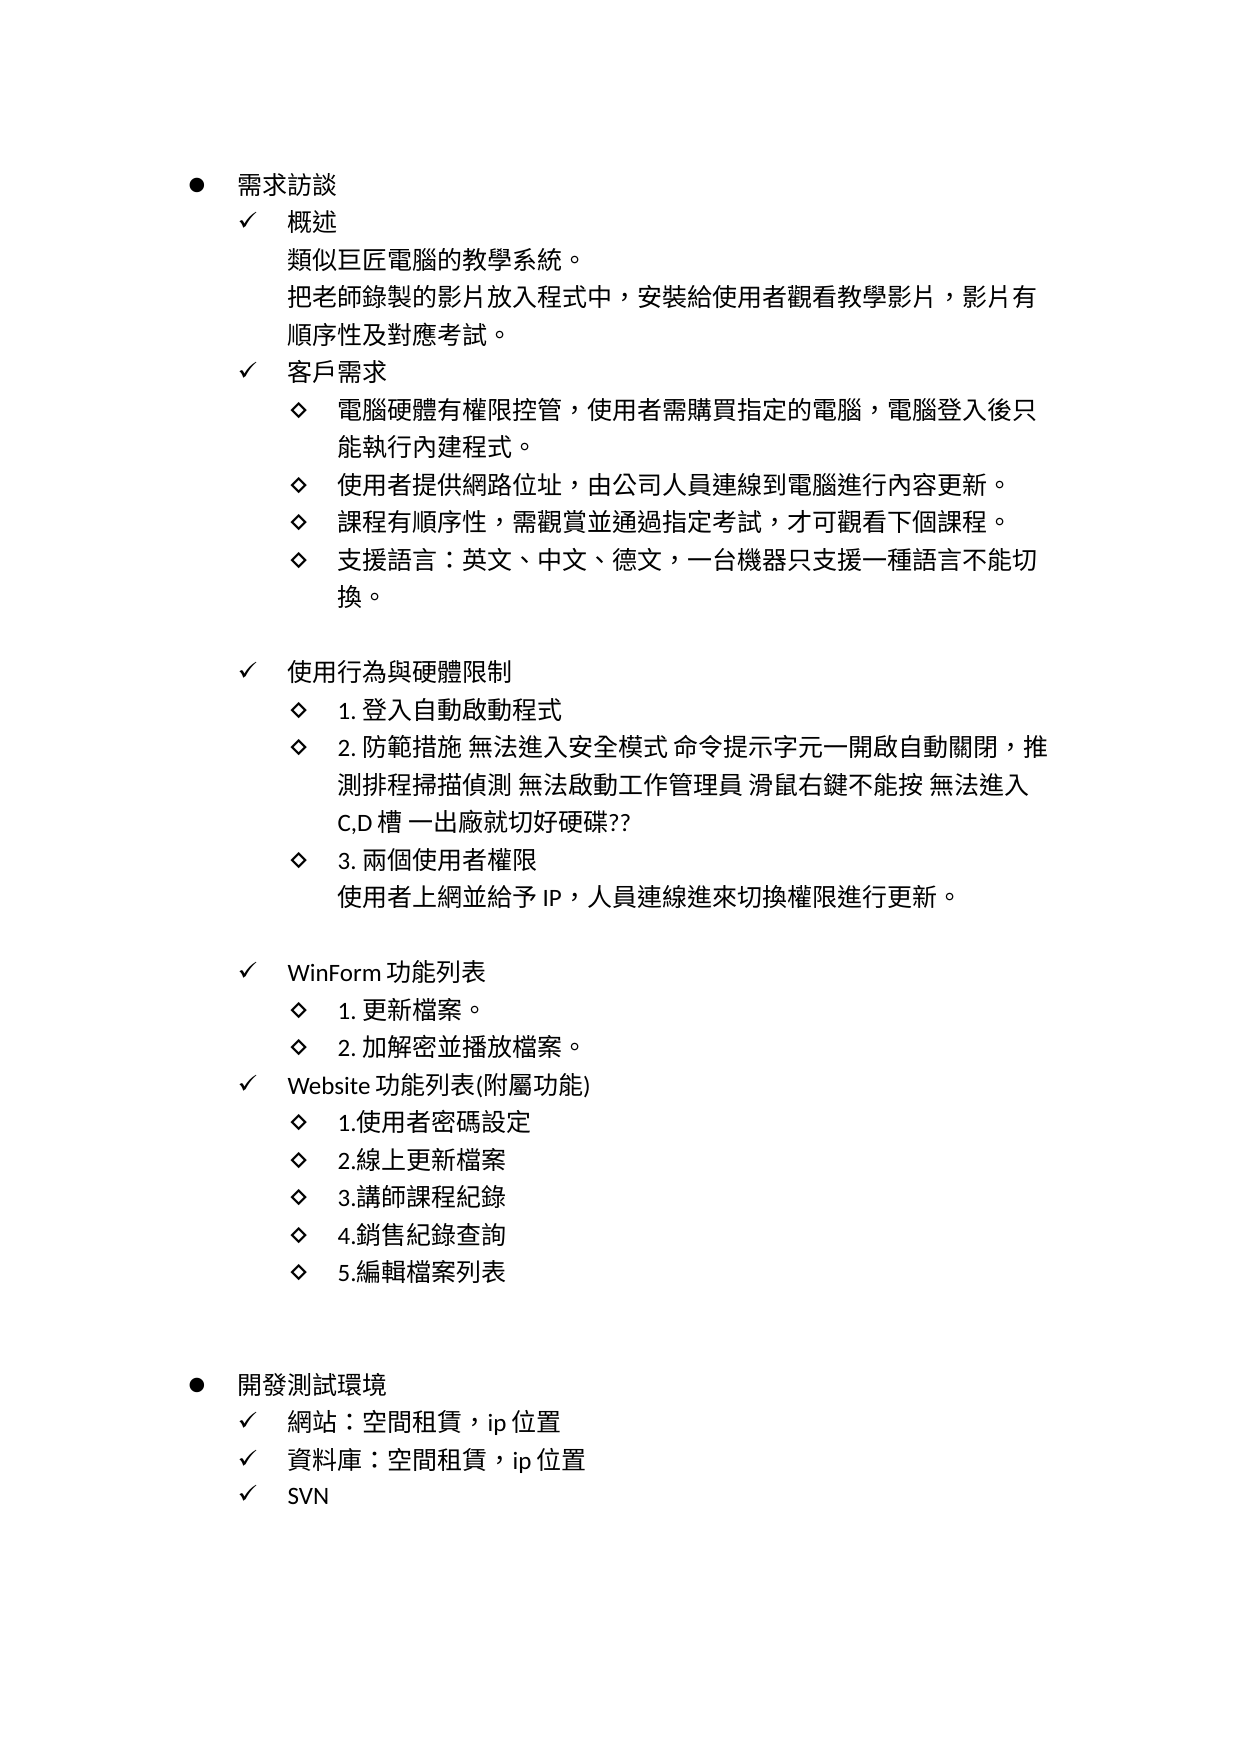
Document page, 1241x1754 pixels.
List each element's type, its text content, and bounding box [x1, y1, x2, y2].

list 把老師錄製的影片放入程式中，安裝給使用者觀看教學影片，影片有順序性及對應考試。 [287, 277, 1053, 352]
list 1. 更新檔案。 [287, 989, 1053, 1027]
list 2.線上更新檔案 [287, 1139, 1053, 1177]
list 開發測試環境 [187, 1364, 1053, 1402]
list 課程有順序性，需觀賞並通過指定考試，才可觀看下個課程。 [287, 502, 1053, 539]
list 2. 加解密並播放檔案。 [287, 1027, 1053, 1064]
list 5.編輯檔案列表 [287, 1252, 1053, 1289]
list 2. 防範措施 無法進入安全模式 命令提示字元一開啟自動關閉，推測排程掃描偵測 無法啟動工作管理員 滑鼠右鍵不能按 無法進入C,D槽 一出廠就切好硬碟?? [287, 727, 1053, 839]
list 使用者上網並給予IP，人員連線進來切換權限進行更新。 [337, 877, 1053, 914]
list 支援語言：英文、中文、德文，一台機器只支援一種語言不能切換。 [287, 539, 1053, 614]
list 4.銷售紀錄查詢 [287, 1214, 1053, 1252]
list 3. 兩個使用者權限 [287, 839, 1053, 877]
list 1.使用者密碼設定 [287, 1102, 1053, 1139]
list 3.講師課程紀錄 [287, 1177, 1053, 1214]
list 概述 [237, 202, 1053, 239]
list 網站：空間租賃，ip位置 [237, 1402, 1053, 1439]
list 1. 登入自動啟動程式 [287, 689, 1053, 727]
list 電腦硬體有權限控管，使用者需購買指定的電腦，電腦登入後只能執行內建程式。 [287, 389, 1053, 464]
list 需求訪談 [187, 164, 1053, 202]
list 客戶需求 [237, 352, 1053, 389]
list 資料庫：空間租賃，ip位置 [237, 1439, 1053, 1477]
list WinForm功能列表 [237, 952, 1053, 989]
list SVN [237, 1477, 1053, 1514]
list 使用者提供網路位址，由公司人員連線到電腦進行內容更新。 [287, 464, 1053, 502]
list Website功能列表(附屬功能) [237, 1064, 1053, 1102]
list 使用行為與硬體限制 [237, 652, 1053, 689]
list 類似巨匠電腦的教學系統。 [287, 239, 1053, 277]
